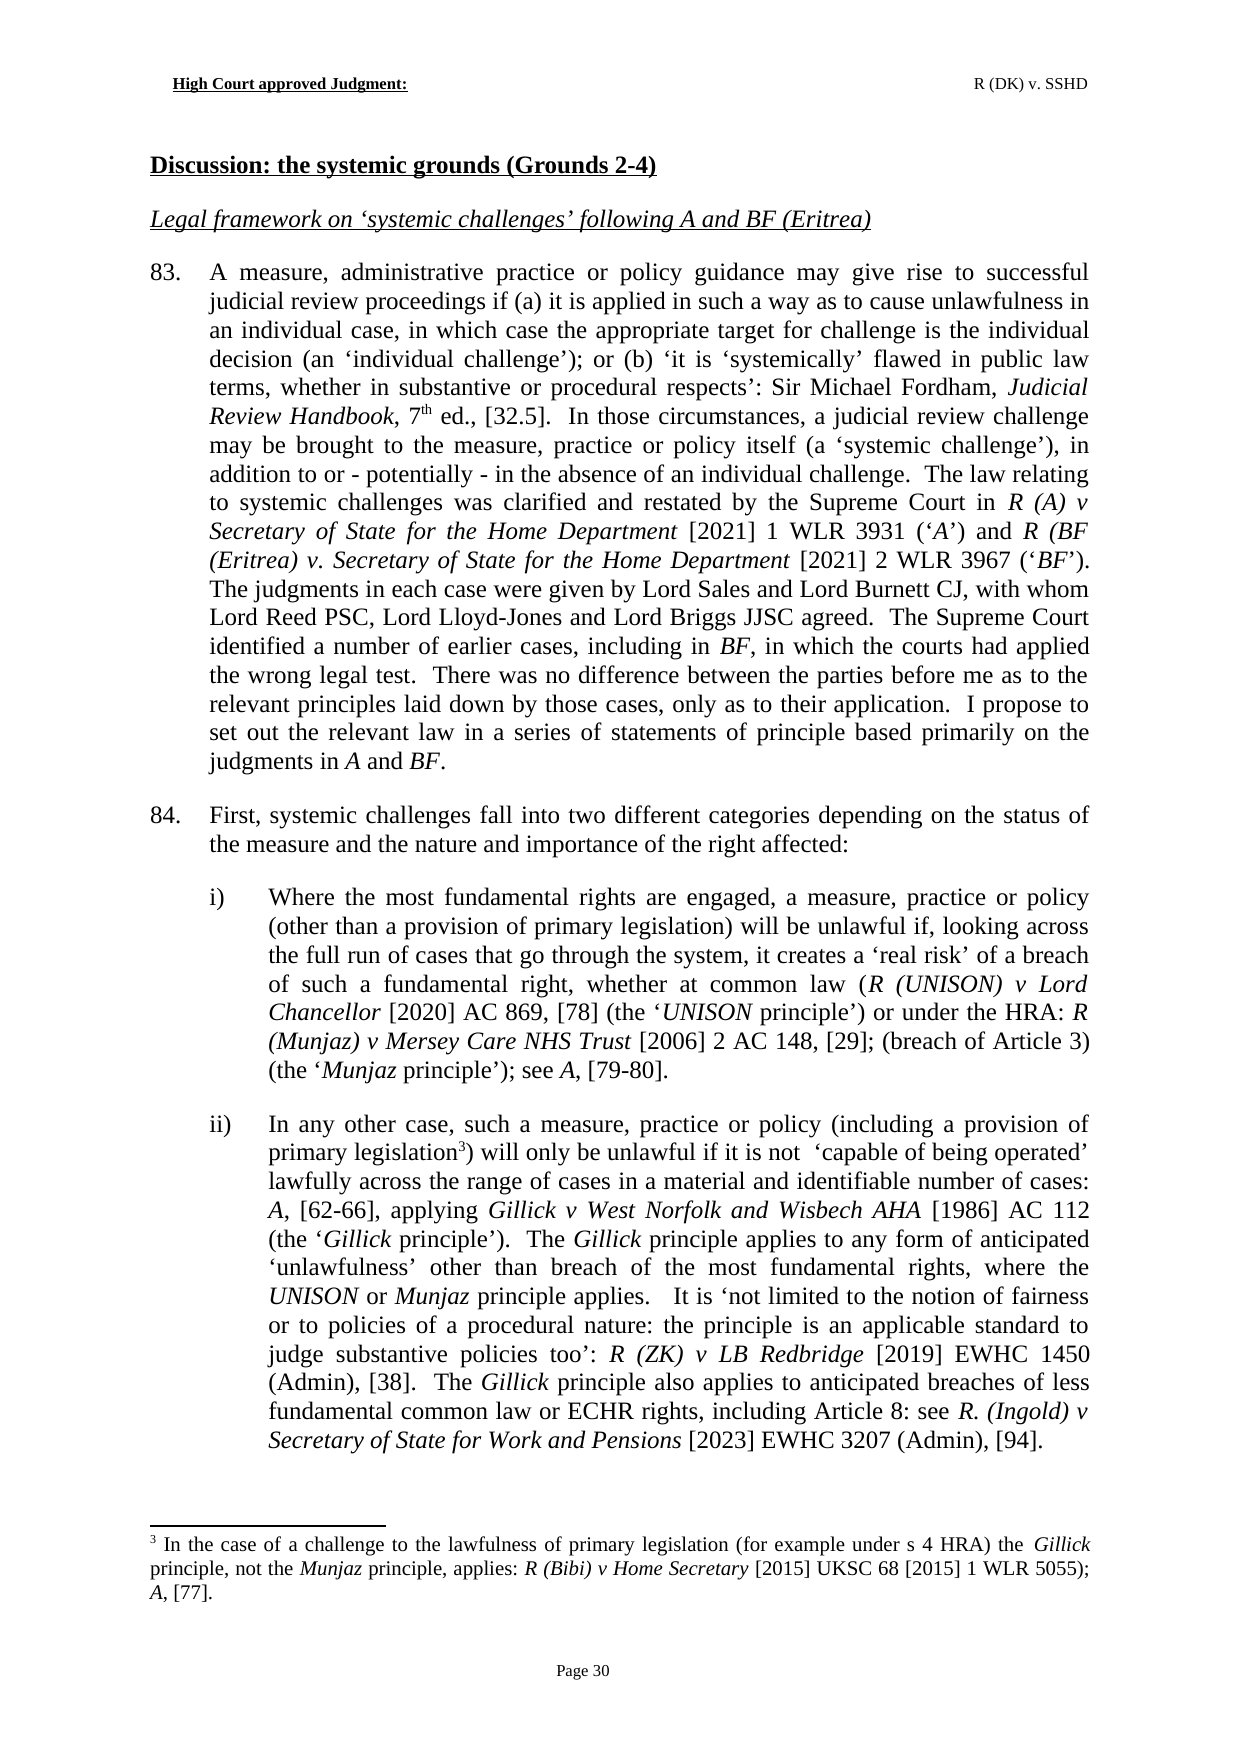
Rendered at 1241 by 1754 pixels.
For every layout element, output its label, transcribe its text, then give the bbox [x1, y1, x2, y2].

subtitle Legal framework on ‘systemic challenges’ following A and BF (Eritrea) [150, 204, 1090, 232]
list First, systemic challenges fall into two different categories depending on the status of the measure and the nature and importance of the right affected: [150, 800, 1090, 857]
list In any other case, such a measure, practice or policy (including a provision of primary legislation) will only be unlawful if it is not ‘capable of being operated’ lawfully across the range of cases in a material and identifiable number of cases: A, [62-66], applying Gillick v West Norfolk and Wisbech AHA [1986] AC 112 (the ‘Gillick principle’). The Gillick principle applies to any form of anticipated ‘unlawfulness’ other than breach of the most fundamental rights, where the UNISON or Munjaz principle applies. It is ‘not limited to the notion of fairness or to policies of a procedural nature: the principle is an applicable standard to judge substantive policies too’: R (ZK) v LB Redbridge [2019] EWHC 1450 (Admin), [38]. The Gillick principle also applies to anticipated breaches of less fundamental common law or ECHR rights, including Article 8: see R. (Ingold) v Secretary of State for Work and Pensions [2023] EWHC 3207 (Admin), [94]. [209, 1109, 1090, 1454]
list Where the most fundamental rights are engaged, a measure, practice or policy (other than a provision of primary legislation) will be unlawful if, looking across the full run of cases that go through the system, it creates a ‘real risk’ of a breach of such a fundamental right, whether at common law (R (UNISON) v Lord Chancellor [2020] AC 869, [78] (the ‘UNISON principle’) or under the HRA: R (Munjaz) v Mersey Care NHS Trust [2006] 2 AC 148, [29]; (breach of Article 3) (the ‘Munjaz principle’); see A, [79-80]. [209, 882, 1090, 1084]
subtitle Discussion: the systemic grounds (Grounds 2-4) [150, 150, 1090, 179]
list A measure, administrative practice or policy guidance may give rise to successful judicial review proceedings if (a) it is applied in such a way as to cause unlawfulness in an individual case, in which case the appropriate target for challenge is the individual decision (an ‘individual challenge’); or (b) ‘it is ‘systemically’ flawed in public law terms, whether in substantive or procedural respects’: Sir Michael Fordham, Judicial Review Handbook, 7th ed., [32.5]. In those circumstances, a judicial review challenge may be brought to the measure, practice or policy itself (a ‘systemic challenge’), in addition to or - potentially - in the absence of an individual challenge. The law relating to systemic challenges was clarified and restated by the Supreme Court in R (A) v Secretary of State for the Home Department [2021] 1 WLR 3931 (‘A’) and R (BF (Eritrea) v. Secretary of State for the Home Department [2021] 2 WLR 3967 (‘BF’). The judgments in each case were given by Lord Sales and Lord Burnett CJ, with whom Lord Reed PSC, Lord Lloyd-Jones and Lord Briggs JJSC agreed. The Supreme Court identified a number of earlier cases, including in BF, in which the courts had applied the wrong legal test. There was no difference between the parties before me as to the relevant principles laid down by those cases, only as to their application. I propose to set out the relevant law in a series of statements of principle based primarily on the judgments in A and BF. [150, 257, 1090, 775]
